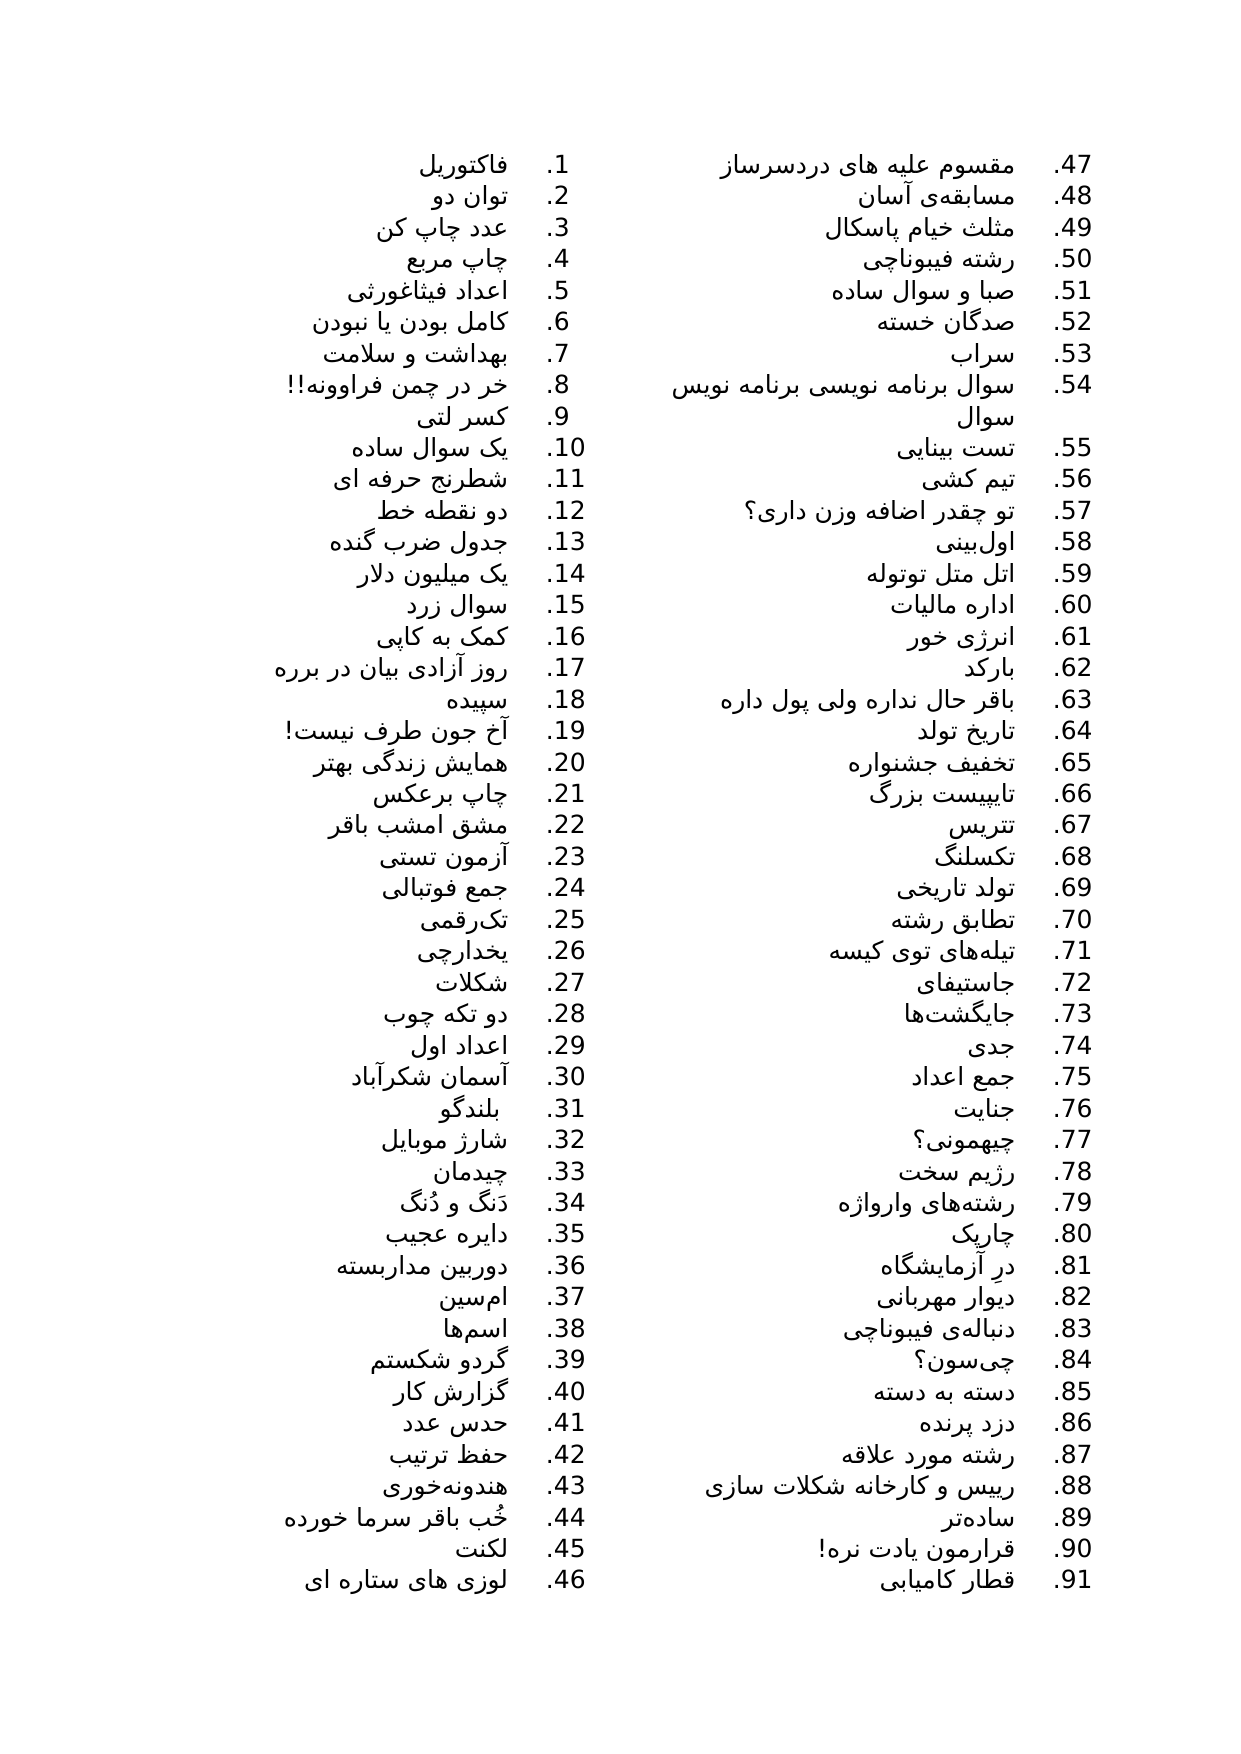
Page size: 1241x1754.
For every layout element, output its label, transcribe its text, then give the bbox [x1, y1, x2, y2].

list دَنگ و دُنگ [150, 1188, 546, 1217]
list انرژی خور [657, 622, 1053, 651]
list صبا و سوال ساده [657, 276, 1053, 305]
list شطرنج حرفه ای [150, 464, 546, 494]
list کمک به کاپی [150, 622, 546, 651]
list یک میلیون دلار [150, 559, 546, 588]
list تاریخ تولد [657, 716, 1053, 745]
list یک سوال ساده [150, 433, 546, 462]
list دیوار مهربانی [657, 1282, 1053, 1312]
list همایش زندگی بهتر [150, 748, 546, 777]
list مقسوم علیه های دردسرساز [657, 150, 1053, 179]
list ام‌سین [150, 1282, 546, 1312]
list حفظ ترتیب [150, 1440, 546, 1469]
list چیدمان [150, 1157, 546, 1186]
list سراب [657, 339, 1053, 368]
list روز آزادی بیان در برره [150, 653, 546, 682]
list باقر حال نداره ولی پول داره [657, 685, 1053, 714]
list صدگان خسته [657, 307, 1053, 336]
list تخفیف جشنواره [657, 748, 1053, 777]
list چی‌سون؟ [657, 1345, 1053, 1374]
list دزد پرنده [657, 1408, 1053, 1437]
list آخ جون طرف نیست! [150, 716, 546, 745]
list اعداد فیثاغورثی [150, 276, 546, 305]
list دوربین مداربسته [150, 1251, 546, 1280]
list آزمون تستی [150, 842, 546, 871]
list فاکتوریل [150, 150, 546, 179]
list چیهمونی؟ [657, 1125, 1053, 1154]
list عدد چاپ کن [150, 213, 546, 242]
list لکنت [150, 1534, 546, 1563]
list خر در چمن فراوونه!! [150, 370, 546, 399]
list ساده‌تر [657, 1503, 1053, 1532]
list مسابقه‌ی آسان [657, 181, 1053, 211]
list رییس و کارخانه شکلات سازی [657, 1471, 1053, 1500]
list قطار کامیابی [657, 1566, 1053, 1595]
list چاپ برعکس [150, 779, 546, 808]
list جدی [657, 1031, 1053, 1060]
list شارژ موبایل [150, 1125, 546, 1154]
list کسر لتی [150, 402, 546, 431]
list سوال برنامه نویسی برنامه نویس سوال [657, 370, 1053, 431]
list تو چقدر اضافه وزن داری؟ [657, 496, 1053, 525]
list بارکد [657, 653, 1053, 682]
list حدس عدد [150, 1408, 546, 1437]
list تتریس [657, 811, 1053, 840]
list دو تکه چوب [150, 999, 546, 1028]
list تیم کشی [657, 464, 1053, 494]
list گردو شکستم [150, 1345, 546, 1374]
list قرارمون یادت نره! [657, 1534, 1053, 1563]
list تیله‌های توی کیسه [657, 936, 1053, 966]
list مشق امشب باقر [150, 811, 546, 840]
list جمع اعداد [657, 1062, 1053, 1091]
list یخدارچی [150, 936, 546, 966]
list سوال زرد [150, 590, 546, 619]
list اسم‌ها [150, 1314, 546, 1343]
list دنباله‌ی فیبوناچی [657, 1314, 1053, 1343]
list جاستیفای [657, 968, 1053, 997]
list درِ آزمایشگاه [657, 1251, 1053, 1280]
list آسمان شکرآباد [150, 1062, 546, 1091]
list لوزی های ستاره ای [150, 1566, 546, 1595]
list تکسلنگ [657, 842, 1053, 871]
list اتل متل توتوله [657, 559, 1053, 588]
list تک‌رقمی [150, 905, 546, 934]
list توان دو [150, 181, 546, 211]
list اول‌بینی [657, 527, 1053, 557]
list رشته‌های وارواژه [657, 1188, 1053, 1217]
list سپیده [150, 685, 546, 714]
list تولد تاریخی [657, 873, 1053, 903]
list بهداشت و سلامت [150, 339, 546, 368]
list چارپک [657, 1219, 1053, 1249]
list رشته مورد علاقه [657, 1440, 1053, 1469]
list مثلث خیام پاسکال [657, 213, 1053, 242]
list تطابق رشته [657, 905, 1053, 934]
list جدول ضرب گنده [150, 527, 546, 557]
list جمع فوتبالی [150, 873, 546, 903]
list دو نقطه خط [150, 496, 546, 525]
list شکلات [150, 968, 546, 997]
list گزارش کار [150, 1377, 546, 1406]
list چاپ مربع [150, 244, 546, 273]
list دسته به دسته [657, 1377, 1053, 1406]
list تست بینایی [657, 433, 1053, 462]
list خُب باقر سرما خورده [150, 1503, 546, 1532]
list هندونه‌خوری [150, 1471, 546, 1500]
list اداره مالیات [657, 590, 1053, 619]
list رژیم سخت [657, 1157, 1053, 1186]
list کامل بودن یا نبودن [150, 307, 546, 336]
list جنایت [657, 1094, 1053, 1123]
list جایگشت‌ها [657, 999, 1053, 1028]
list اعداد اول [150, 1031, 546, 1060]
list بلندگو [150, 1094, 546, 1123]
list تایپیست بزرگ [657, 779, 1053, 808]
list دایره عجیب [150, 1219, 546, 1249]
list رشته فیبوناچی [657, 244, 1053, 273]
